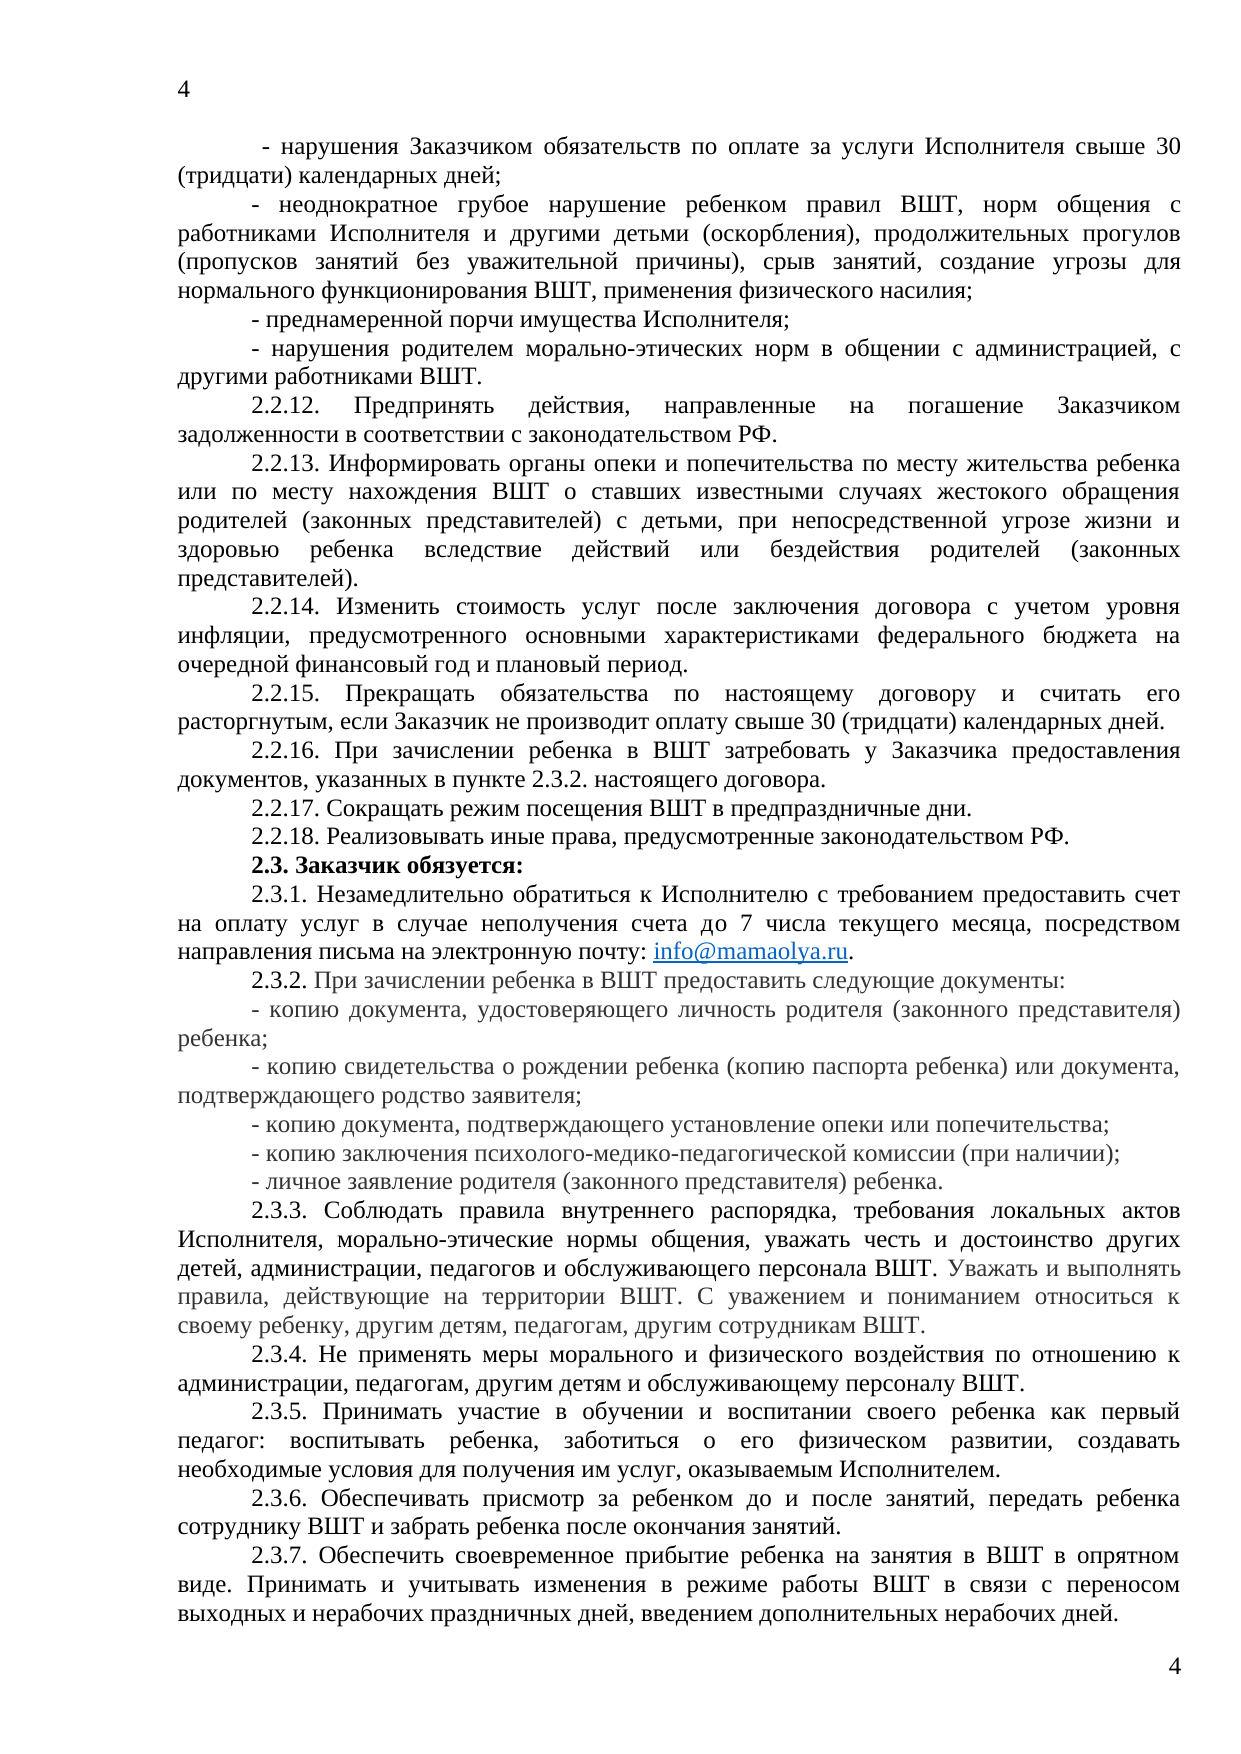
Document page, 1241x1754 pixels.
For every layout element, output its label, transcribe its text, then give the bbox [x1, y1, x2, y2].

text 2.2.12. Предпринять действия, направленные на погашение Заказчиком задолженности в соответствии с законодательством РФ. [177, 390, 1181, 448]
text 2.3.6. Обеспечивать присмотр за ребенком до и после занятий, передать ребенка сотруднику ВШТ и забрать ребенка после окончания занятий. [177, 1483, 1181, 1540]
text - нарушения Заказчиком обязательств по оплате за услуги Исполнителя свыше 30 (тридцати) календарных дней; [177, 131, 1182, 189]
text 2.3.4. Не применять меры морального и физического воздействия по отношению к администрации, педагогам, другим детям и обслуживающему персоналу ВШТ. [177, 1339, 1181, 1396]
text 2.3.5. Принимать участие в обучении и воспитании своего ребенка как первый педагог: воспитывать ребенка, заботиться о его физическом развитии, создавать необходимые условия для получения им услуг, оказываемым Исполнителем. [177, 1396, 1181, 1483]
text - копию свидетельства о рождении ребенка (копию паспорта ребенка) или документа, подтверждающего родство заявителя; [177, 1051, 1181, 1109]
text 2.3.3. Соблюдать правила внутреннего распорядка, требования локальных актов Исполнителя, морально-этические нормы общения, уважать честь и достоинство других детей, администрации, педагогов и обслуживающего персонала ВШТ. Уважать и выполнять правила, действующие на территории ВШТ. С уважением и пониманием относиться к своему ребенку, другим детям, педагогам, другим сотрудникам ВШТ. [177, 1195, 1181, 1339]
text 2.3.7. Обеспечить своевременное прибытие ребенка на занятия в ВШТ в опрятном виде. Принимать и учитывать изменения в режиме работы ВШТ в связи с переносом выходных и нерабочих праздничных дней, введением дополнительных нерабочих дней. [177, 1540, 1181, 1626]
text 2.2.15. Прекращать обязательства по настоящему договору и считать его расторгнутым, если Заказчик не производит оплату свыше 30 (тридцати) календарных дней. [177, 678, 1181, 735]
text 2.3. Заказчик обязуется: [177, 850, 1181, 879]
text - преднамеренной порчи имущества Исполнителя; [177, 304, 1182, 333]
text 2.2.13. Информировать органы опеки и попечительства по месту жительства ребенка или по месту нахождения ВШТ о ставших известными случаях жестокого обращения родителей (законных представителей) с детьми, при непосредственной угрозе жизни и здоровью ребенка вследствие действий или бездействия родителей (законных представителей). [177, 448, 1181, 591]
text 2.2.18. Реализовывать иные права, предусмотренные законодательством РФ. [177, 821, 1181, 850]
text 2.3.1. Незамедлительно обратиться к Исполнителю с требованием предоставить счет на оплату услуг в случае неполучения счета до 7 числа текущего месяца, посредством направления письма на электронную почту: info@mamaolya.ru. [177, 879, 1181, 965]
text 2.2.17. Сокращать режим посещения ВШТ в предпраздничные дни. [177, 793, 1181, 821]
text 2.2.16. При зачислении ребенка в ВШТ затребовать у Заказчика предоставления документов, указанных в пункте 2.3.2. настоящего договора. [177, 735, 1181, 793]
text - копию документа, подтверждающего установление опеки или попечительства; [177, 1109, 1181, 1138]
text - копию документа, удостоверяющего личность родителя (законного представителя) ребенка; [177, 994, 1181, 1051]
text 2.3.2. При зачислении ребенка в ВШТ предоставить следующие документы: [177, 965, 1181, 994]
text - личное заявление родителя (законного представителя) ребенка. [177, 1166, 1181, 1195]
text - нарушения родителем морально-этических норм в общении с администрацией, с другими работниками ВШТ. [177, 333, 1182, 390]
text - копию заключения психолого-медико-педагогической комиссии (при наличии); [177, 1138, 1181, 1166]
text - неоднократное грубое нарушение ребенком правил ВШТ, норм общения с работниками Исполнителя и другими детьми (оскорбления), продолжительных прогулов (пропусков занятий без уважительной причины), срыв занятий, создание угрозы для нормального функционирования ВШТ, применения физического насилия; [177, 189, 1182, 304]
text 2.2.14. Изменить стоимость услуг после заключения договора с учетом уровня инфляции, предусмотренного основными характеристиками федерального бюджета на очередной финансовый год и плановый период. [177, 591, 1181, 678]
